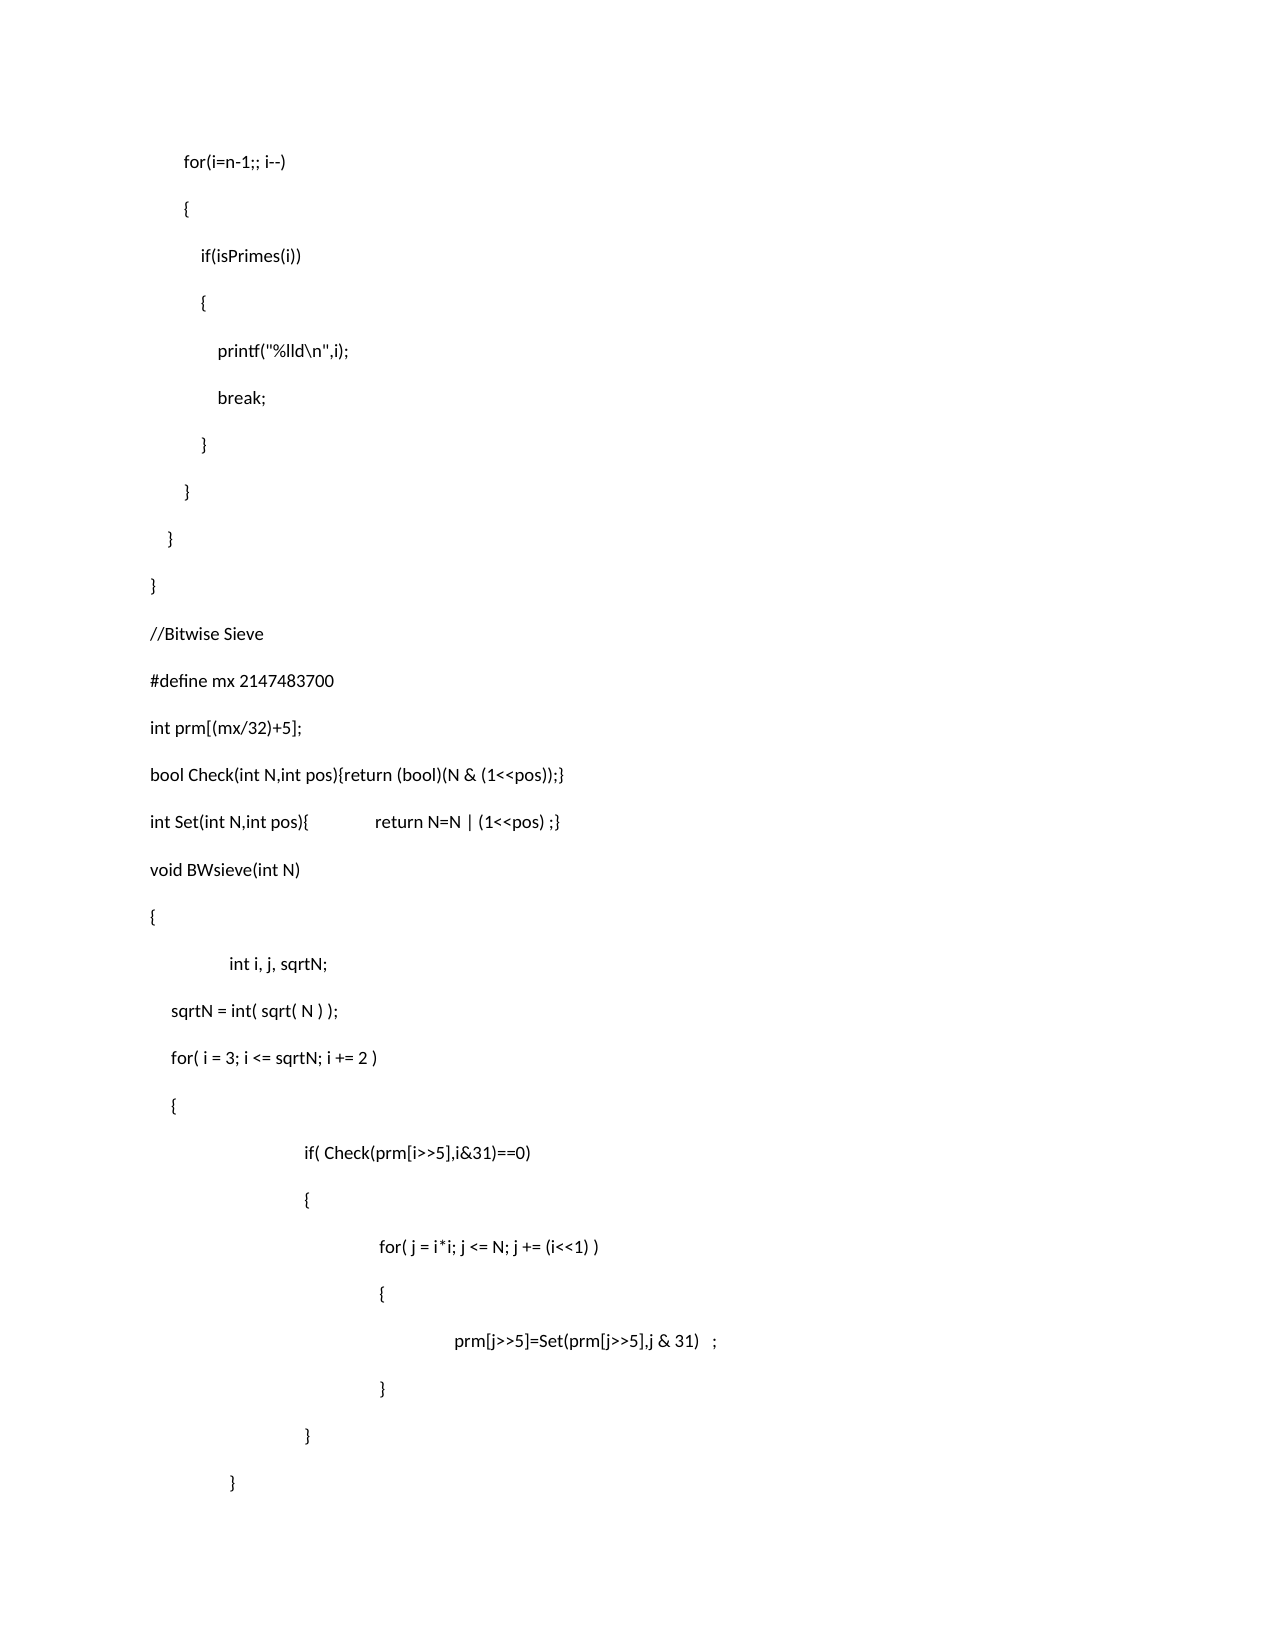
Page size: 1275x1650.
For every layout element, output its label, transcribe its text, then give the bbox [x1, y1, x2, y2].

text sqrtN = int( sqrt( N ) ); [150, 999, 1125, 1022]
text if( Check(prm[i>>5],i&31)==0) [150, 1141, 1125, 1164]
text bool Check(int N,int pos){return (bool)(N & (1<<pos));} [150, 763, 1125, 786]
text { [150, 1094, 1125, 1117]
text { [150, 1188, 1125, 1211]
text } [150, 527, 1125, 550]
text prm[j>>5]=Set(prm[j>>5],j & 31) ; [150, 1330, 1125, 1353]
text printf("%lld\n",i); [150, 339, 1125, 362]
text if(isPrimes(i)) [150, 244, 1125, 267]
text void BWsieve(int N) [150, 858, 1125, 881]
text } [150, 575, 1125, 598]
text } [150, 1424, 1125, 1447]
text } [150, 1377, 1125, 1400]
text { [150, 197, 1125, 220]
text int prm[(mx/32)+5]; [150, 716, 1125, 739]
text break; [150, 386, 1125, 409]
text for( j = i*i; j <= N; j += (i<<1) ) [150, 1235, 1125, 1258]
text for(i=n-1;; i--) [150, 150, 1125, 173]
text { [150, 292, 1125, 314]
text for( i = 3; i <= sqrtN; i += 2 ) [150, 1047, 1125, 1069]
text int Set(int N,int pos){ return N=N | (1<<pos) ;} [150, 811, 1125, 833]
text } [150, 480, 1125, 503]
text //Bitwise Sieve [150, 622, 1125, 645]
text #define mx 2147483700 [150, 669, 1125, 692]
text int i, j, sqrtN; [150, 952, 1125, 975]
text { [150, 905, 1125, 928]
text } [150, 1471, 1125, 1494]
text { [150, 1282, 1125, 1305]
text } [150, 433, 1125, 456]
